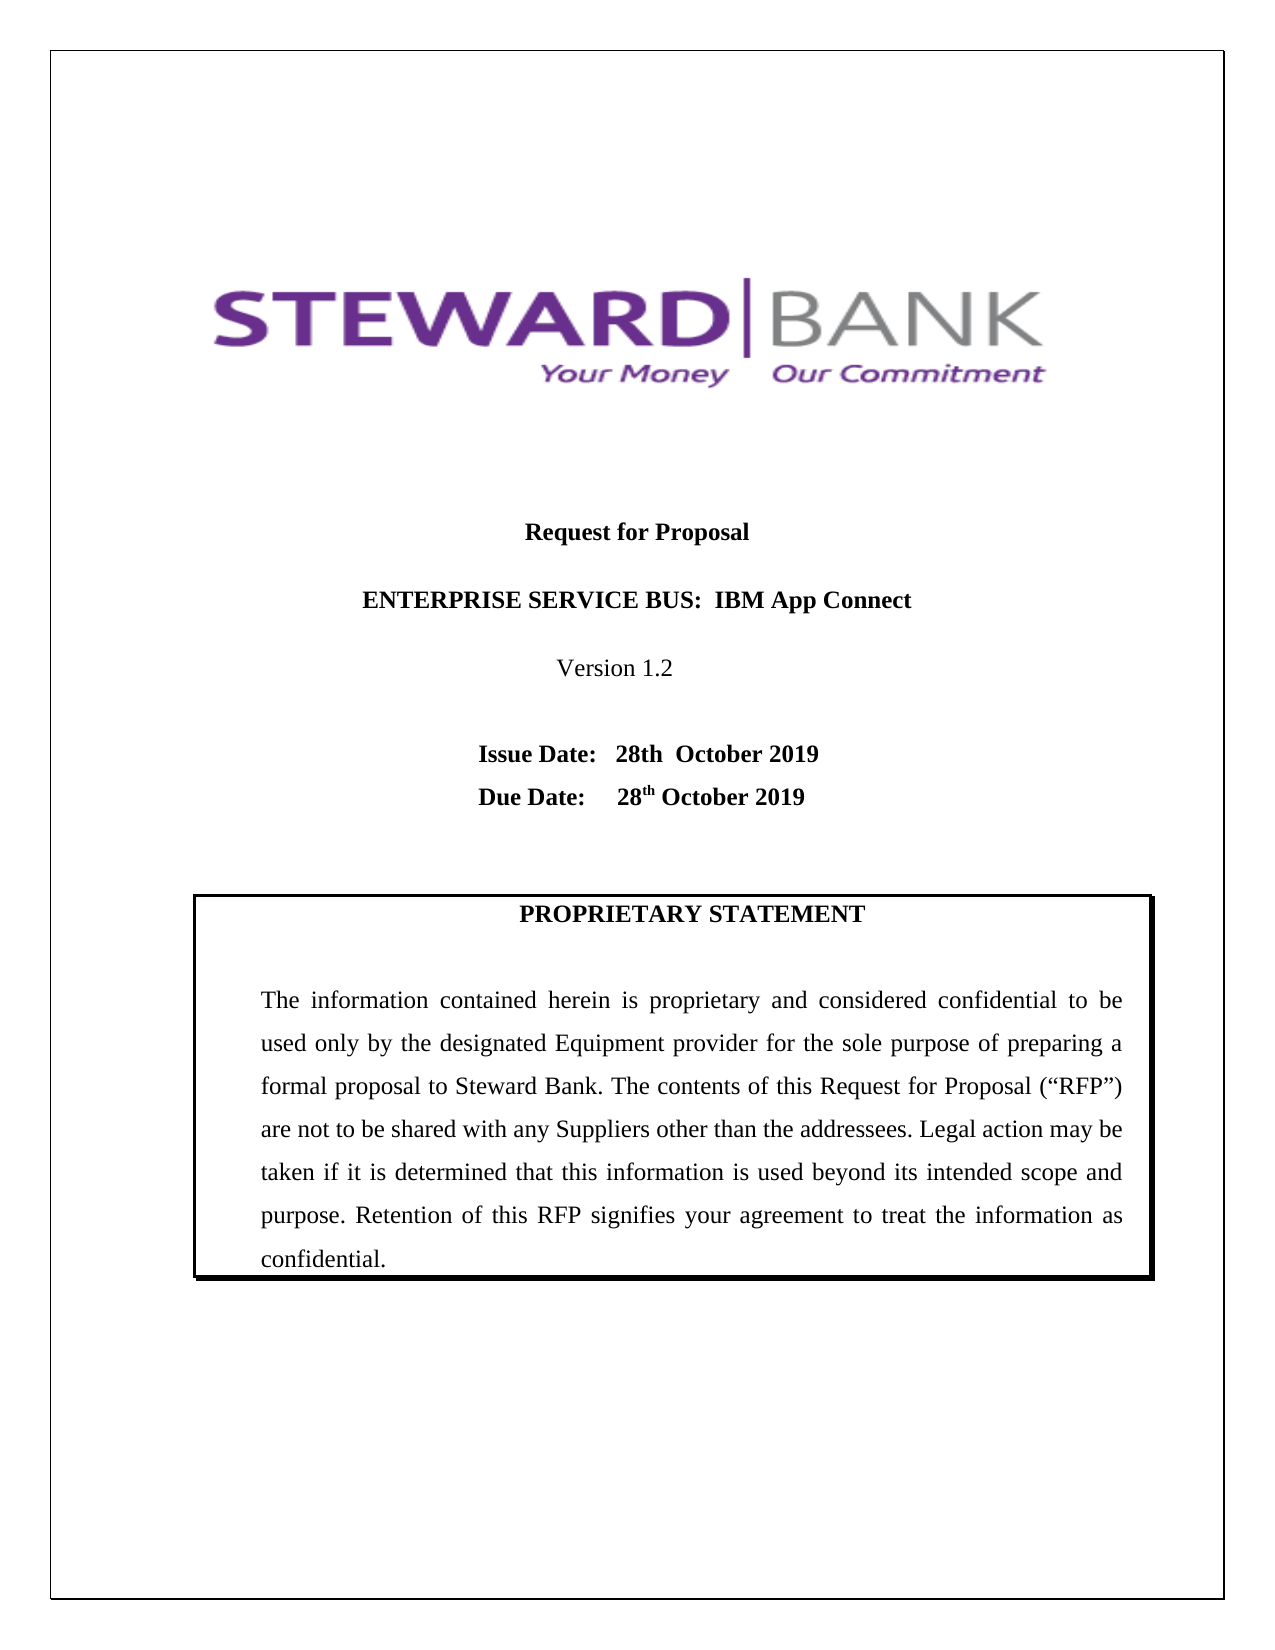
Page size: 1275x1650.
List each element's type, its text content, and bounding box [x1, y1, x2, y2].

text PROPRIETARY STATEMENT [196, 897, 1149, 927]
picture [171, 218, 1103, 480]
text Version 1.2 [150, 653, 1124, 682]
text Due Date: 28th October 2019 [150, 782, 1124, 811]
text ENTERPRISE SERVICE BUS: IBM App Connect [150, 585, 1124, 613]
text Request for Proposal [150, 517, 1124, 545]
text The information contained herein is proprietary and considered confidential to be used only by the designated Equipment provider for the sole purpose of preparing a formal proposal to Steward Bank. The contents of this Request for Proposal (“RFP”) are not to be shared with any Suppliers other than the addressees. Legal action may be taken if it is determined that this information is used beyond its intended scope and purpose. Retention of this RFP signifies your agreement to treat the information as confidential. [196, 980, 1149, 1275]
text Issue Date: 28th October 2019 [150, 739, 1124, 768]
